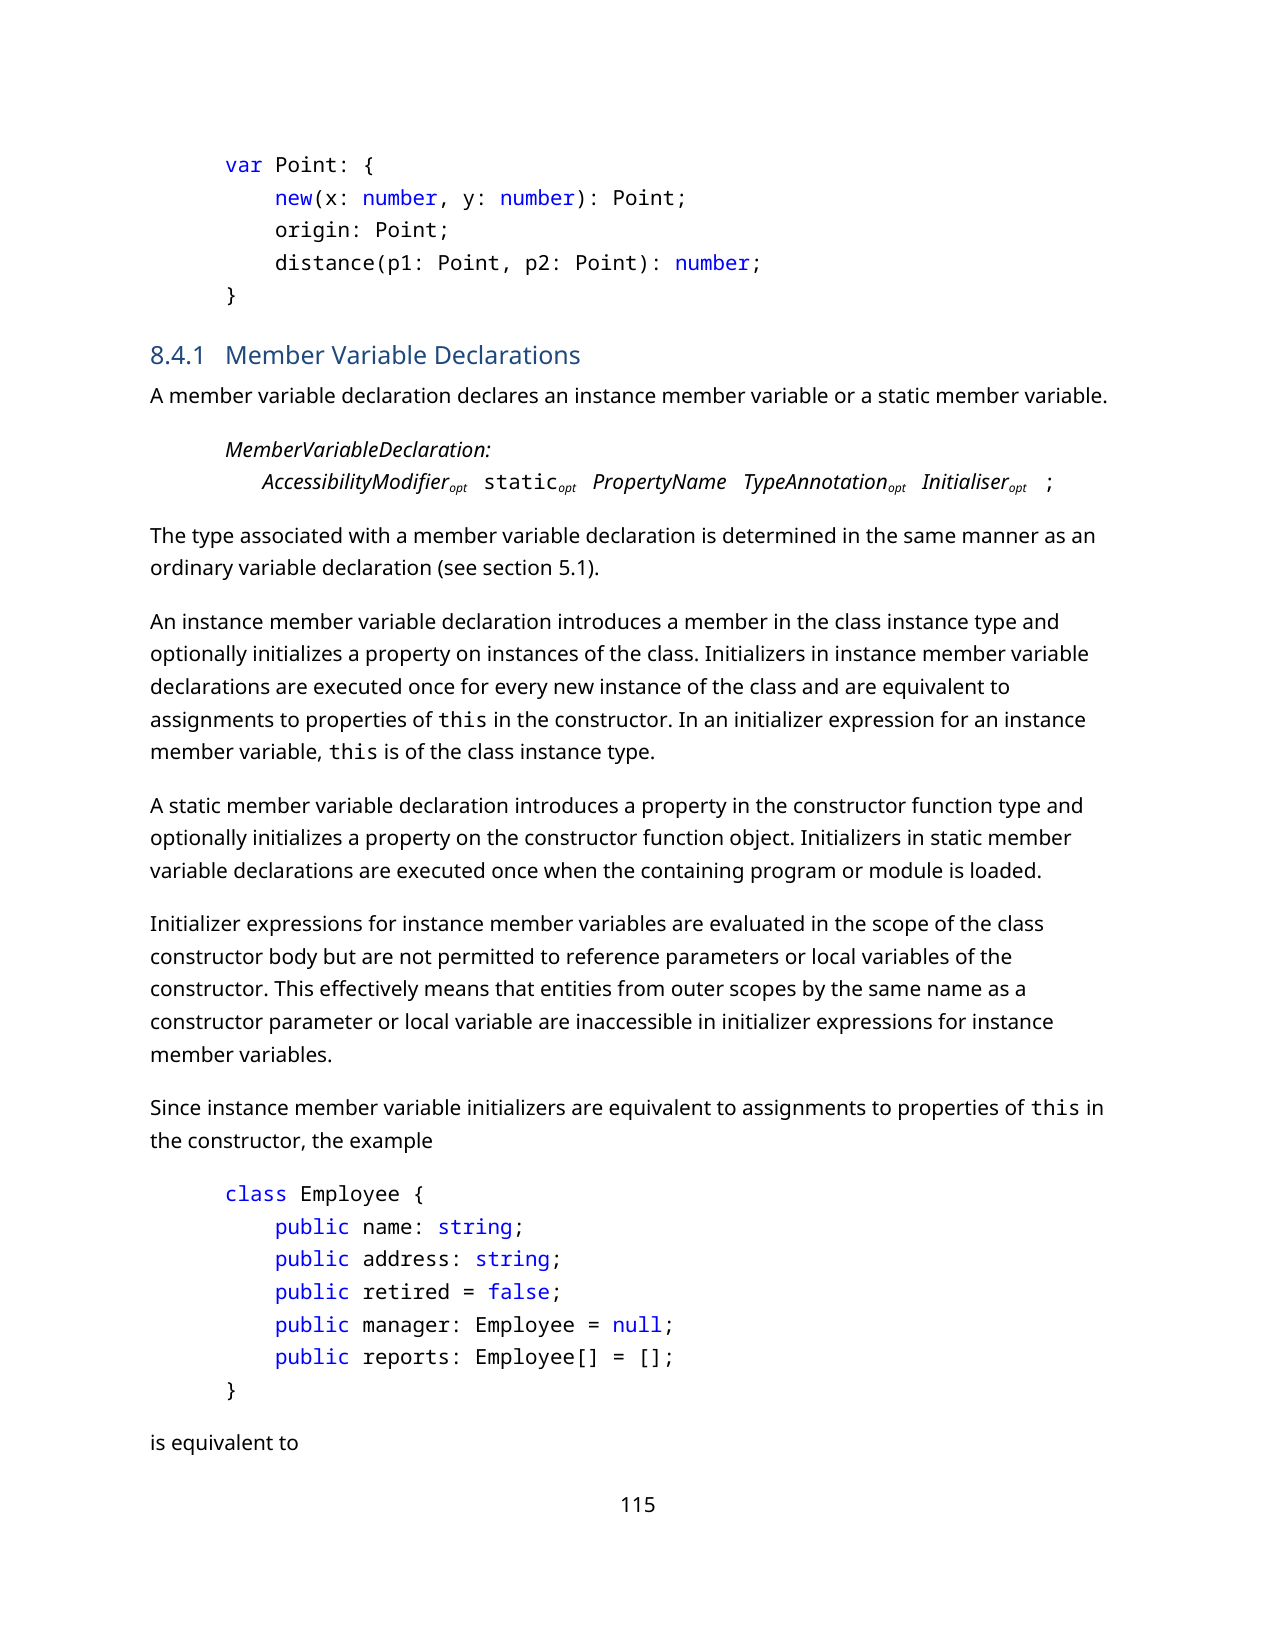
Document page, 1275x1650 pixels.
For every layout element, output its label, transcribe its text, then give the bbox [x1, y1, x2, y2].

text MemberVariableDeclaration: AccessibilityModifieropt staticopt PropertyName TypeAnnotationopt Initialiseropt ; [225, 435, 1125, 496]
subtitle Member Variable Declarations [150, 338, 1125, 372]
text A member variable declaration declares an instance member variable or a static member variable. [150, 381, 1125, 410]
text is equivalent to [150, 1428, 1125, 1457]
text var Point: { new(x: number, y: number): Point; origin: Point; distance(p1: Point, p2: Point): number; } [225, 150, 1125, 309]
text A static member variable declaration introduces a property in the constructor function type and optionally initializes a property on the constructor function object. Initializers in static member variable declarations are executed once when the containing program or module is loaded. [150, 791, 1125, 884]
text The type associated with a member variable declaration is determined in the same manner as an ordinary variable declaration (see section 5.1). [150, 521, 1125, 582]
text Since instance member variable initializers are equivalent to assignments to properties of this in the constructor, the example [150, 1093, 1125, 1154]
text Initializer expressions for instance member variables are evaluated in the scope of the class constructor body but are not permitted to reference parameters or local variables of the constructor. This effectively means that entities from outer scopes by the same name as a constructor parameter or local variable are inaccessible in initializer expressions for instance member variables. [150, 909, 1125, 1068]
text class Employee { public name: string; public address: string; public retired = false; public manager: Employee = null; public reports: Employee[] = []; } [225, 1179, 1125, 1403]
text An instance member variable declaration introduces a member in the class instance type and optionally initializes a property on instances of the class. Initializers in instance member variable declarations are executed once for every new instance of the class and are equivalent to assignments to properties of this in the constructor. In an initializer expression for an instance member variable, this is of the class instance type. [150, 607, 1125, 766]
